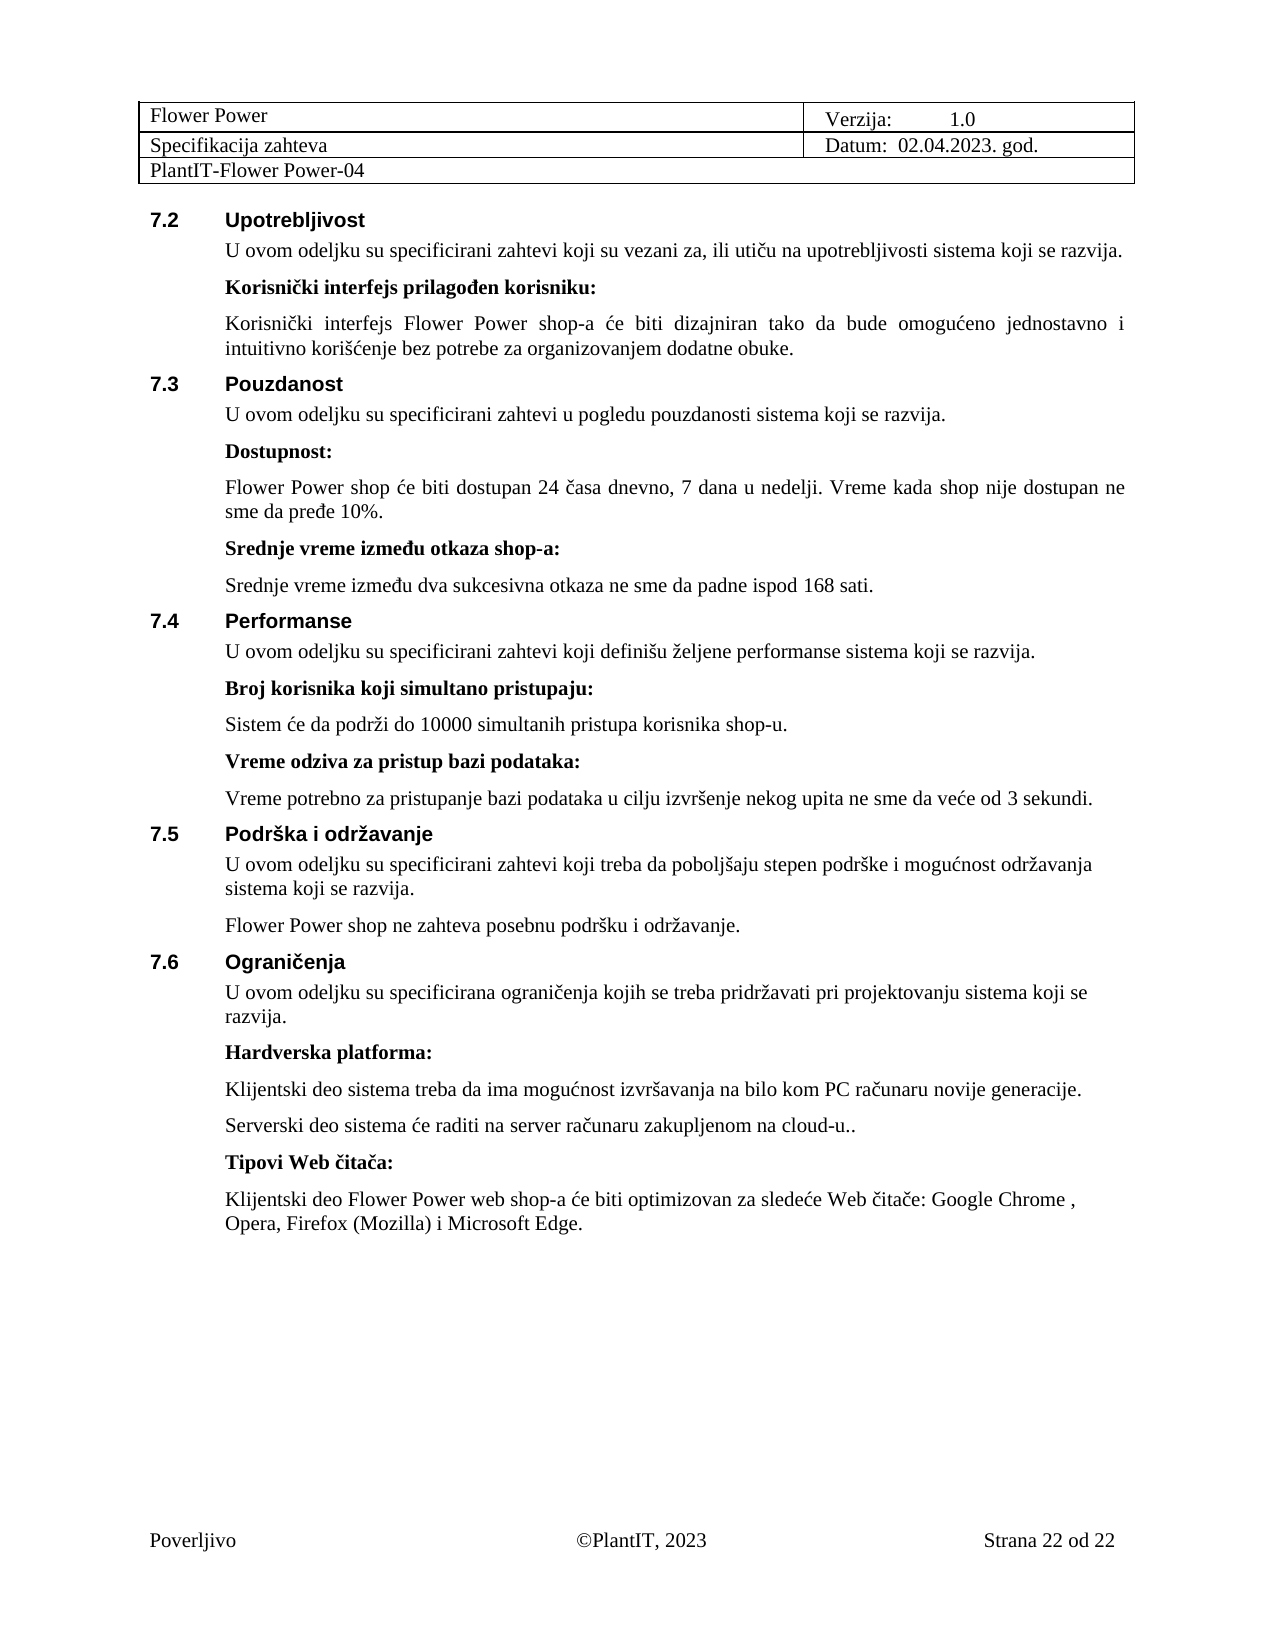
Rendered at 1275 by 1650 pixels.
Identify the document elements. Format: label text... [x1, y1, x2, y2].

text Tipovi Web čitača: [225, 1150, 1125, 1174]
text Serverski deo sistema će raditi na server računaru zakupljenom na cloud-u.. [225, 1113, 1125, 1137]
subtitle Upotrebljivost [150, 208, 1125, 232]
text Sistem će da podrži do 10000 simultanih pristupa korisnika shop-u. [225, 712, 1125, 736]
text Dostupnost: [225, 439, 1125, 463]
subtitle Performanse [150, 609, 1125, 633]
text Flower Power shop će biti dostupan 24 časa dnevno, 7 dana u nedelji. Vreme kada shop nije dostupan ne sme da pređe 10%. [225, 475, 1125, 523]
text Broj korisnika koji simultano pristupaju: [225, 676, 1125, 700]
text Flower Power shop ne zahteva posebnu podršku i održavanje. [225, 913, 1125, 937]
subtitle Podrška i održavanje [150, 822, 1125, 846]
text U ovom odeljku su specificirana ograničenja kojih se treba pridržavati pri projektovanju sistema koji se razvija. [225, 980, 1125, 1028]
text Korisnički interfejs Flower Power shop-a će biti dizajniran tako da bude omogućeno jednostavno i intuitivno korišćenje bez potrebe za organizovanjem dodatne obuke. [225, 311, 1125, 359]
text U ovom odeljku su specificirani zahtevi u pogledu pouzdanosti sistema koji se razvija. [225, 402, 1125, 426]
text Vreme potrebno za pristupanje bazi podataka u cilju izvršenje nekog upita ne sme da veće od 3 sekundi. [225, 786, 1125, 809]
text Korisnički interfejs prilagođen korisniku: [225, 275, 1125, 299]
text U ovom odeljku su specificirani zahtevi koji treba da poboljšaju stepen podrške i mogućnost održavanja sistema koji se razvija. [225, 852, 1125, 900]
text Hardverska platforma: [225, 1040, 1125, 1064]
subtitle Ograničenja [150, 949, 1125, 973]
text Klijentski deo sistema treba da ima mogućnost izvršavanja na bilo kom PC računaru novije generacije. [225, 1077, 1125, 1101]
subtitle Pouzdanost [150, 372, 1125, 396]
text Srednje vreme između otkaza shop-a: [225, 536, 1125, 560]
text U ovom odeljku su specificirani zahtevi koji su vezani za, ili utiču na upotrebljivosti sistema koji se razvija. [225, 238, 1125, 262]
text U ovom odeljku su specificirani zahtevi koji definišu željene performanse sistema koji se razvija. [225, 639, 1125, 663]
text Srednje vreme između dva sukcesivna otkaza ne sme da padne ispod 168 sati. [225, 572, 1125, 597]
text Klijentski deo Flower Power web shop-a će biti optimizovan za sledeće Web čitače: Google Chrome , Opera, Firefox (Mozilla) i Microsoft Edge. [225, 1187, 1125, 1235]
text Vreme odziva za pristup bazi podataka: [225, 749, 1125, 773]
